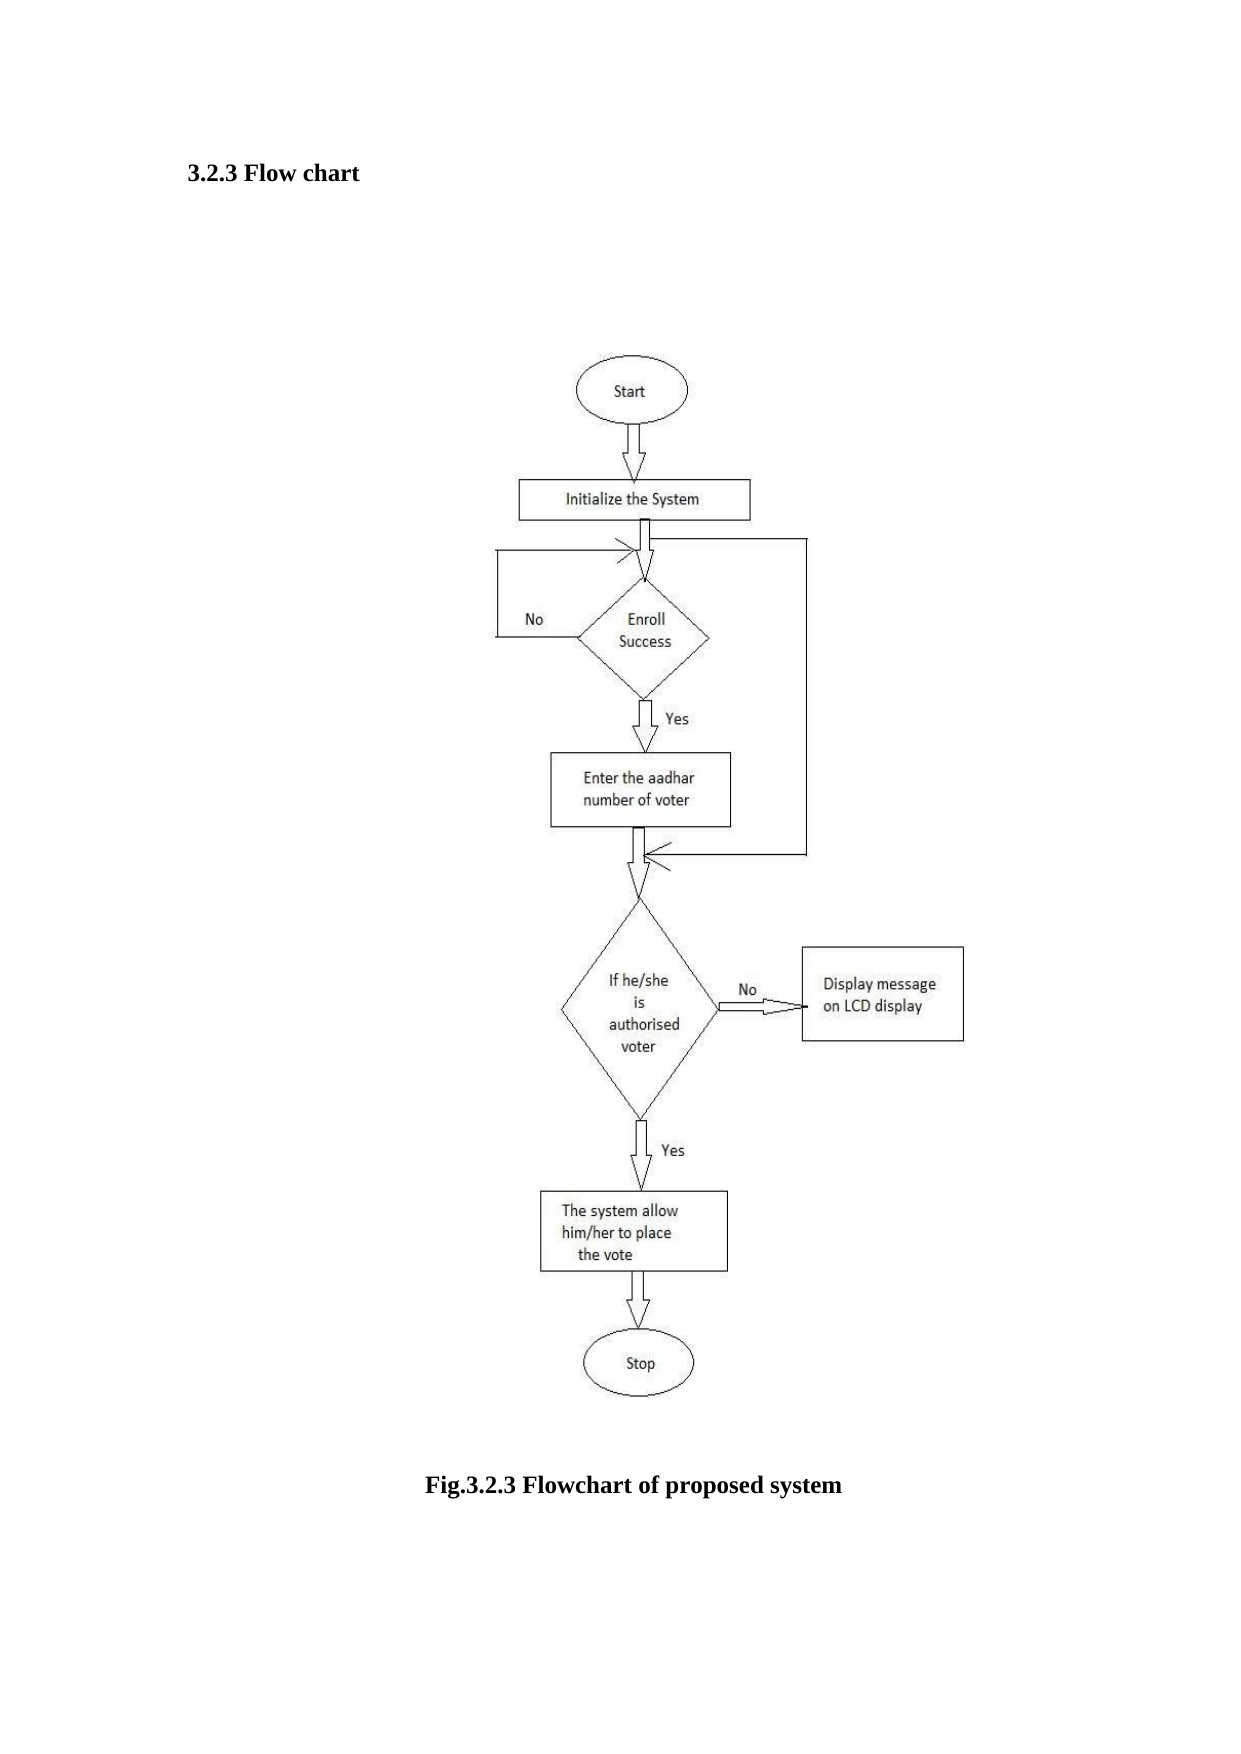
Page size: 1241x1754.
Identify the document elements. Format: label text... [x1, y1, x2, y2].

subtitle Flow chart [187, 158, 1209, 187]
picture [490, 353, 966, 1399]
text Fig.3.2.3 Flowchart of proposed system [425, 1470, 1209, 1498]
